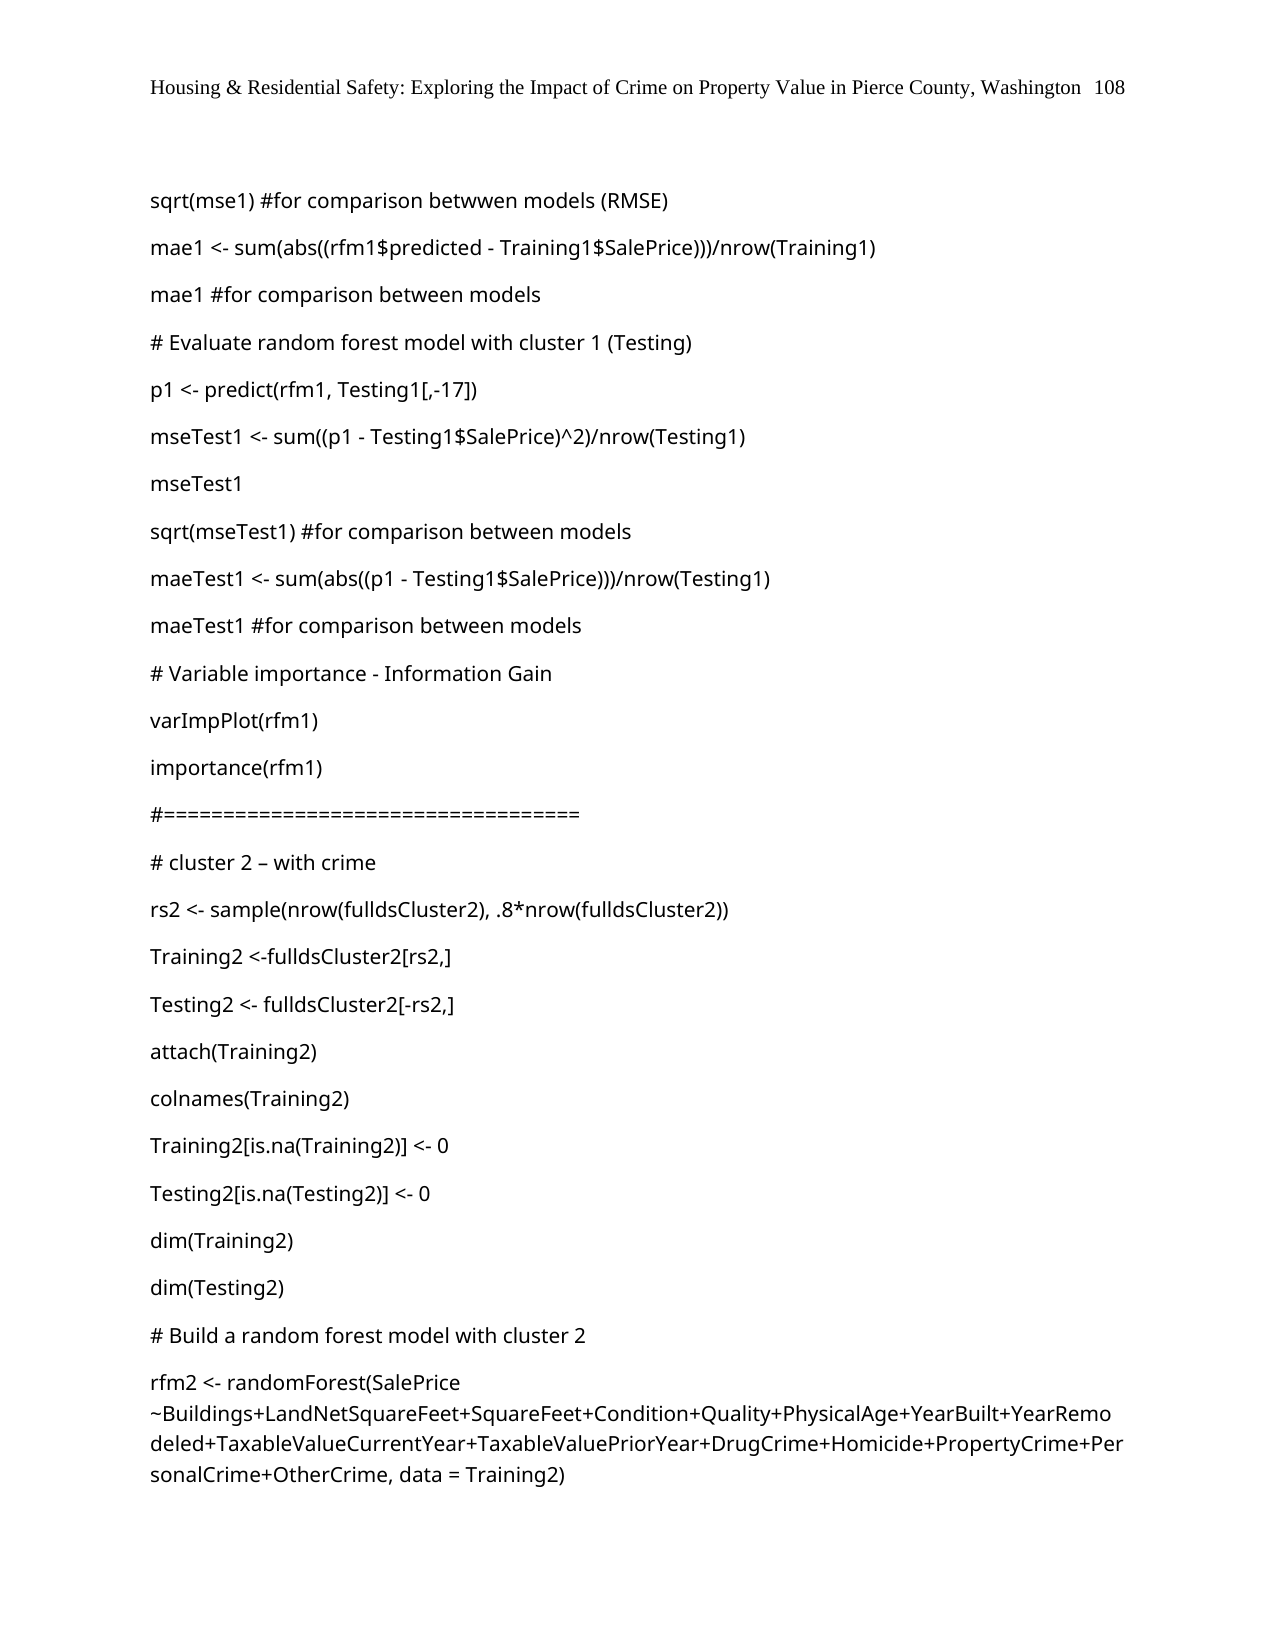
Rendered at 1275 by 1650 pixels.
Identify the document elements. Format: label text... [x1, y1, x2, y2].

text # cluster 2 – with crime [150, 848, 1125, 876]
text dim(Training2) [150, 1226, 1125, 1255]
text # Evaluate random forest model with cluster 1 (Testing) [150, 328, 1125, 356]
text sqrt(mse1) #for comparison betwwen models (RMSE) [150, 186, 1125, 214]
text maeTest1 <- sum(abs((p1 - Testing1$SalePrice)))/nrow(Testing1) [150, 564, 1125, 593]
text mae1 #for comparison between models [150, 280, 1125, 309]
text # Build a random forest model with cluster 2 [150, 1321, 1125, 1349]
text Testing2 <- fulldsCluster2[-rs2,] [150, 990, 1125, 1018]
text sqrt(mseTest1) #for comparison between models [150, 517, 1125, 545]
text mseTest1 <- sum((p1 - Testing1$SalePrice)^2)/nrow(Testing1) [150, 422, 1125, 451]
text maeTest1 #for comparison between models [150, 611, 1125, 640]
text # Variable importance - Information Gain [150, 659, 1125, 687]
text p1 <- predict(rfm1, Testing1[,-17]) [150, 375, 1125, 403]
text mae1 <- sum(abs((rfm1$predicted - Training1$SalePrice)))/nrow(Training1) [150, 233, 1125, 262]
text Training2[is.na(Training2)] <- 0 [150, 1132, 1125, 1160]
text dim(Testing2) [150, 1273, 1125, 1302]
text colnames(Training2) [150, 1084, 1125, 1113]
text rs2 <- sample(nrow(fulldsCluster2), .8*nrow(fulldsCluster2)) [150, 895, 1125, 924]
text varImpPlot(rfm1) [150, 706, 1125, 734]
text #=================================== [150, 801, 1125, 829]
text mseTest1 [150, 469, 1125, 498]
text attach(Training2) [150, 1037, 1125, 1066]
text Testing2[is.na(Testing2)] <- 0 [150, 1179, 1125, 1207]
text Training2 <-fulldsCluster2[rs2,] [150, 942, 1125, 971]
text rfm2 <- randomForest(SalePrice ~Buildings+LandNetSquareFeet+SquareFeet+Condition+Quality+PhysicalAge+YearBuilt+YearRemodeled+TaxableValueCurrentYear+TaxableValuePriorYear+DrugCrime+Homicide+PropertyCrime+PersonalCrime+OtherCrime, data = Training2) [150, 1368, 1125, 1488]
text importance(rfm1) [150, 753, 1125, 782]
